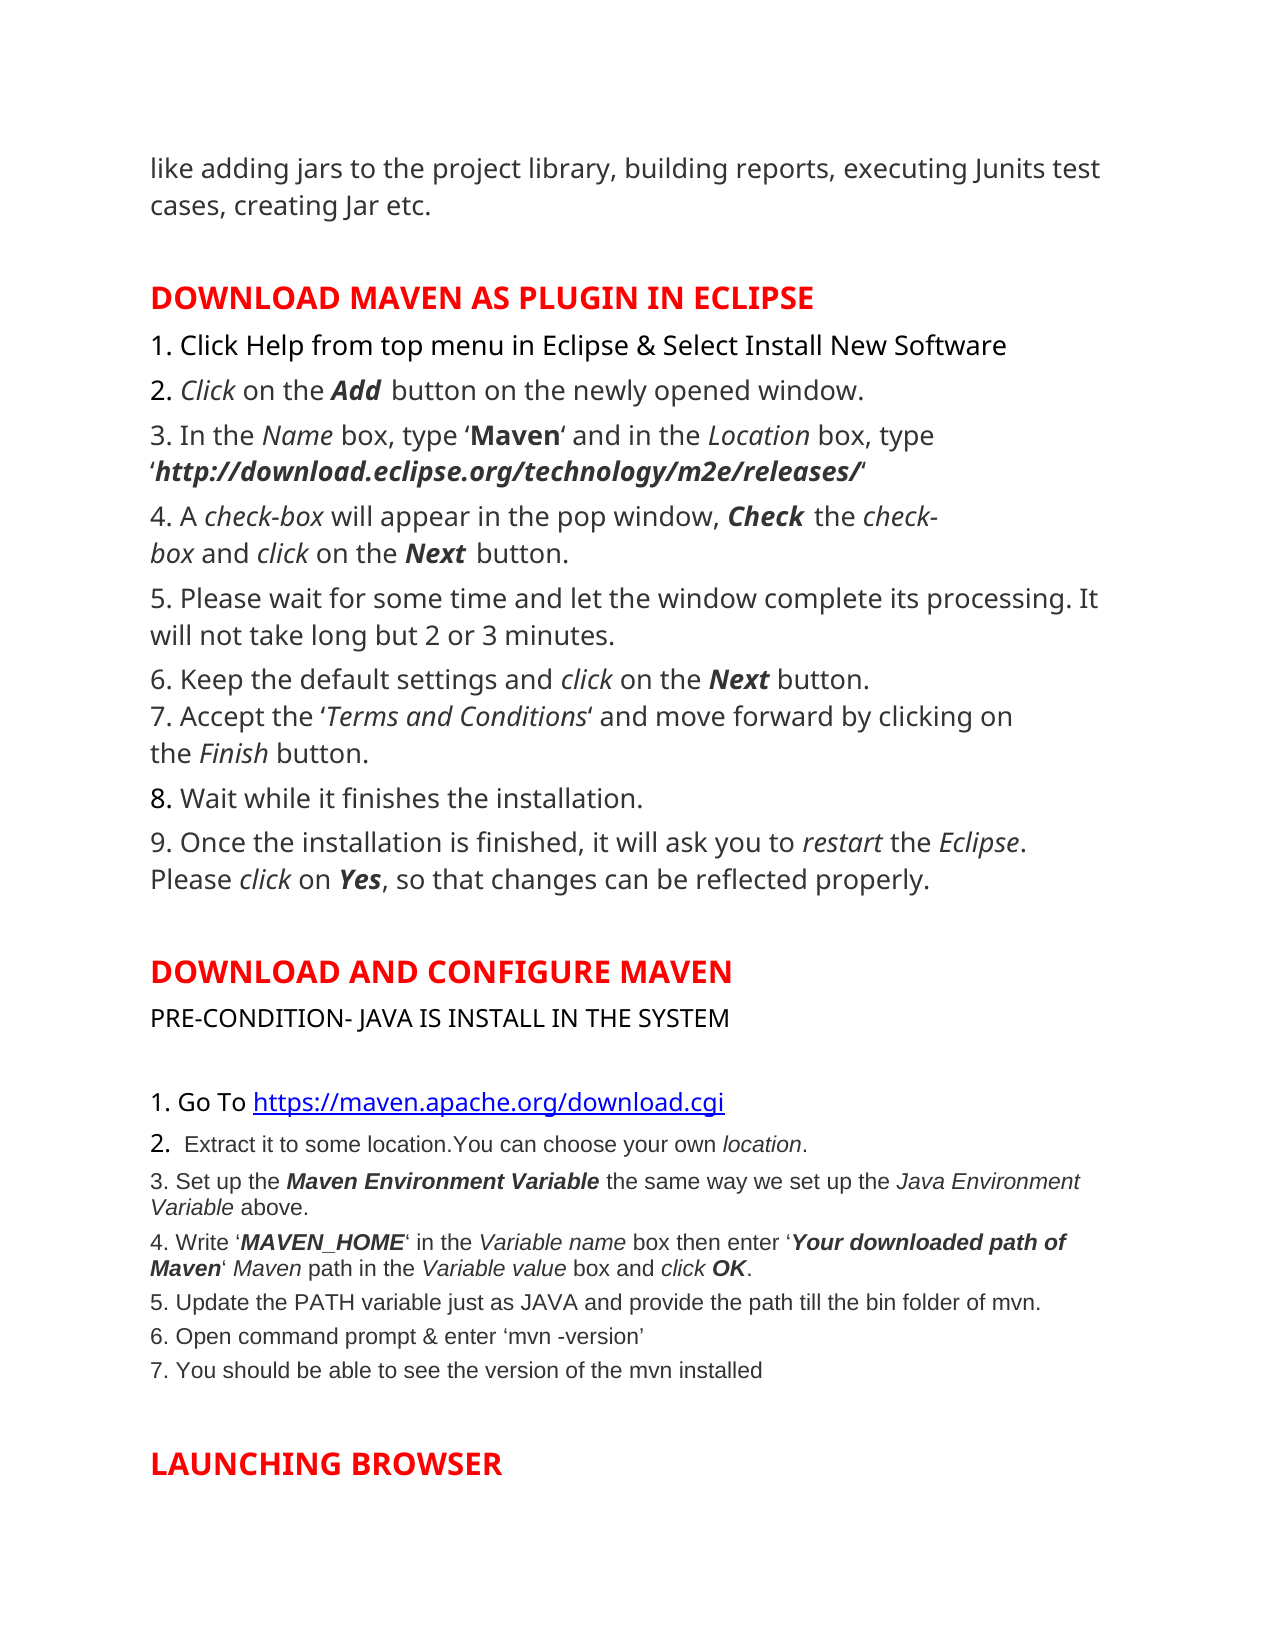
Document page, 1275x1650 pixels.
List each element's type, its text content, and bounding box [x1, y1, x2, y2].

text PRE-CONDITION- JAVA IS INSTALL IN THE SYSTEM [150, 1001, 1125, 1034]
text 3. In the Name box, type ‘Maven‘ and in the Location box, type ‘http://download.eclipse.org/technology/m2e/releases/‘ [150, 416, 1125, 490]
text 3. Set up the Maven Environment Variable the same way we set up the Java Environment Variable above. [150, 1168, 1125, 1221]
text 1. Go To https://maven.apache.org/download.cgi [150, 1084, 1125, 1118]
text 6. Open command prompt & enter ‘mvn -version’ [150, 1323, 1125, 1349]
text 2. Extract it to some location.You can choose your own location. [150, 1126, 1125, 1160]
text DOWNLOAD AND CONFIGURE MAVEN [150, 950, 1125, 993]
text LAUNCHING BROWSER [150, 1442, 1125, 1484]
text 2. Click on the Add button on the newly opened window. [150, 371, 1125, 408]
text DOWNLOAD MAVEN AS PLUGIN IN ECLIPSE [150, 276, 1125, 319]
text 7. You should be able to see the version of the mvn installed [150, 1357, 1125, 1384]
text 5. Update the PATH variable just as JAVA and provide the path till the bin folder of mvn. [150, 1289, 1125, 1315]
text 4. A check-box will appear in the pop window, Check the check-box and click on the Next button. [150, 498, 1125, 571]
text 7. Accept the ‘Terms and Conditions‘ and move forward by clicking on the Finish button. [150, 698, 1125, 771]
text 1. Click Help from top menu in Eclipse & Select Install New Software [150, 327, 1125, 363]
text 8. Wait while it finishes the installation. [150, 779, 1125, 816]
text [150, 150, 1125, 224]
text 5. Please wait for some time and let the window complete its processing. It will not take long but 2 or 3 minutes. [150, 579, 1125, 653]
text 4. Write ‘MAVEN_HOME‘ in the Variable name box then enter ‘Your downloaded path of Maven‘ Maven path in the Variable value box and click OK. [150, 1228, 1125, 1281]
text 9. Once the installation is finished, it will ask you to restart the Eclipse. Please click on Yes, so that changes can be reflected properly. [150, 824, 1125, 898]
text 6. Keep the default settings and click on the Next button. [150, 661, 1125, 698]
